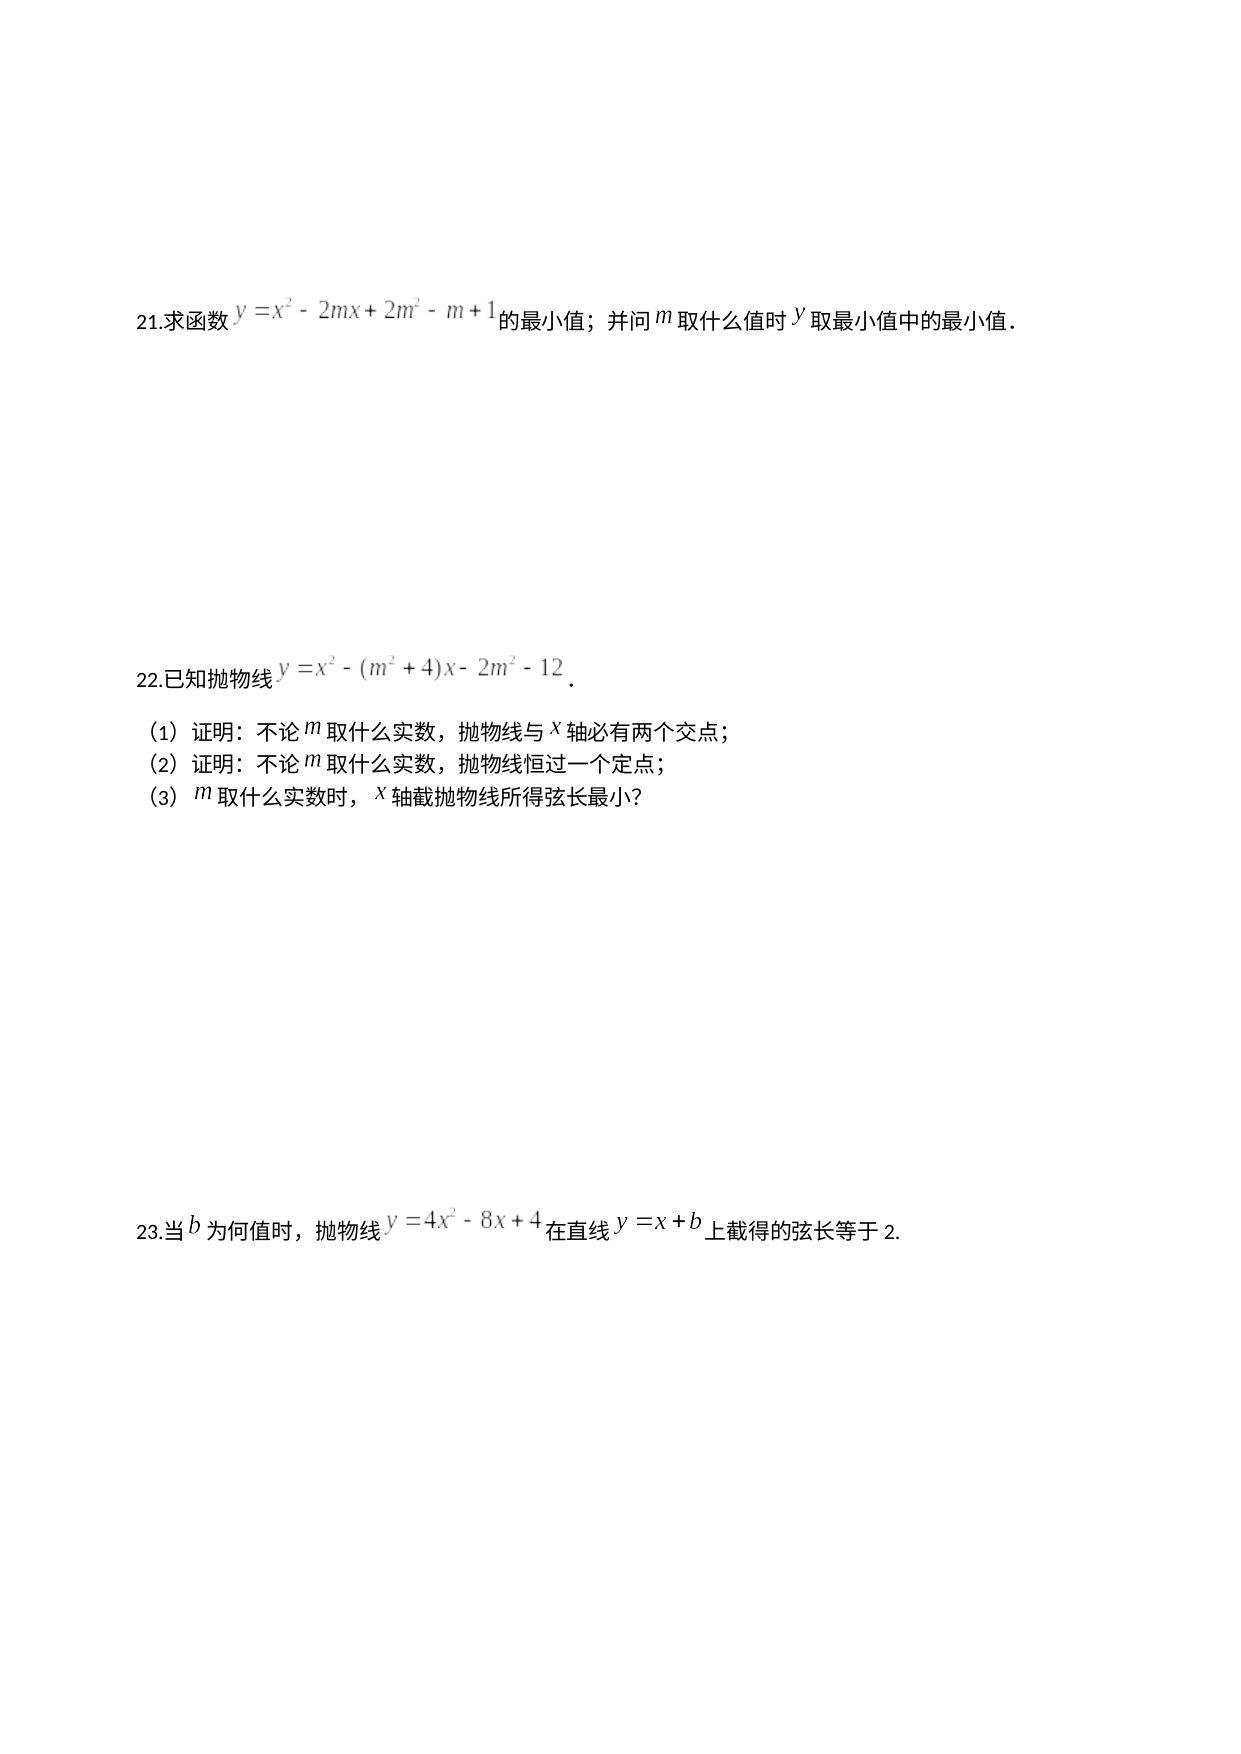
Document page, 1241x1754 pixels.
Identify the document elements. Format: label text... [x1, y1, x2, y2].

text 22.已知抛物线． [136, 649, 1104, 714]
text 21.求函数的最小值；并问取什么值时取最小值中的最小值． [136, 292, 1104, 357]
text （3）取什么实数时，轴截抛物线所得弦长最小？ [136, 779, 1104, 812]
text （2）证明：不论取什么实数，抛物线恒过一个定点； [136, 747, 1104, 779]
text （1）证明：不论取什么实数，抛物线与轴必有两个交点； [136, 714, 1104, 747]
text 23.当为何值时，抛物线在直线上截得的弦长等于2. [136, 1202, 1104, 1267]
